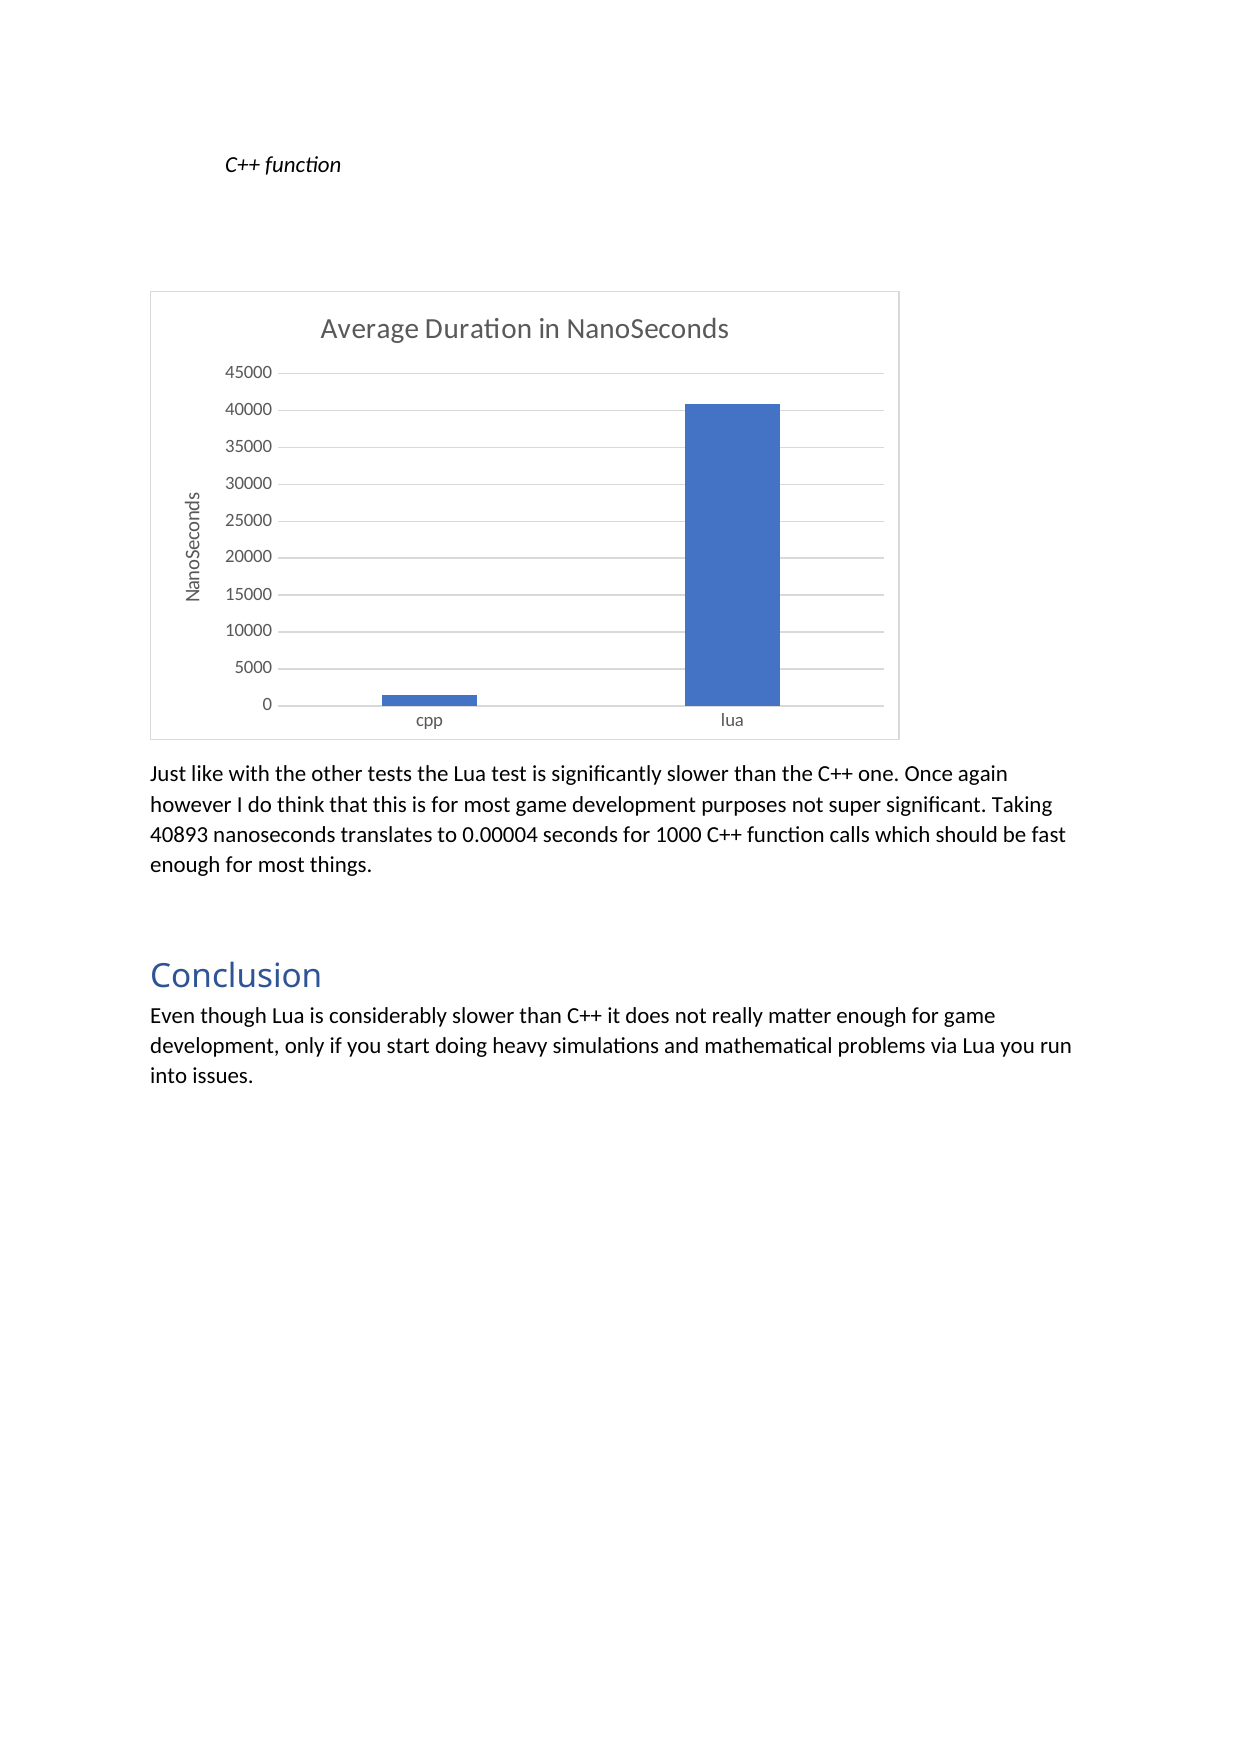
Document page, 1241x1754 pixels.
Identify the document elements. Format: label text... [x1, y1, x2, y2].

text C++ function [225, 150, 1090, 178]
text Even though Lua is considerably slower than C++ it does not really matter enough for game development, only if you start doing heavy simulations and mathematical problems via Lua you run into issues. [150, 1001, 1090, 1089]
subtitle Conclusion [150, 952, 1090, 998]
text Just like with the other tests the Lua test is significantly slower than the C++ one. Once again however I do think that this is for most game development purposes not super significant. Taking 40893 nanoseconds translates to 0.00004 seconds for 1000 C++ function calls which should be fast enough for most things. [150, 759, 1090, 878]
